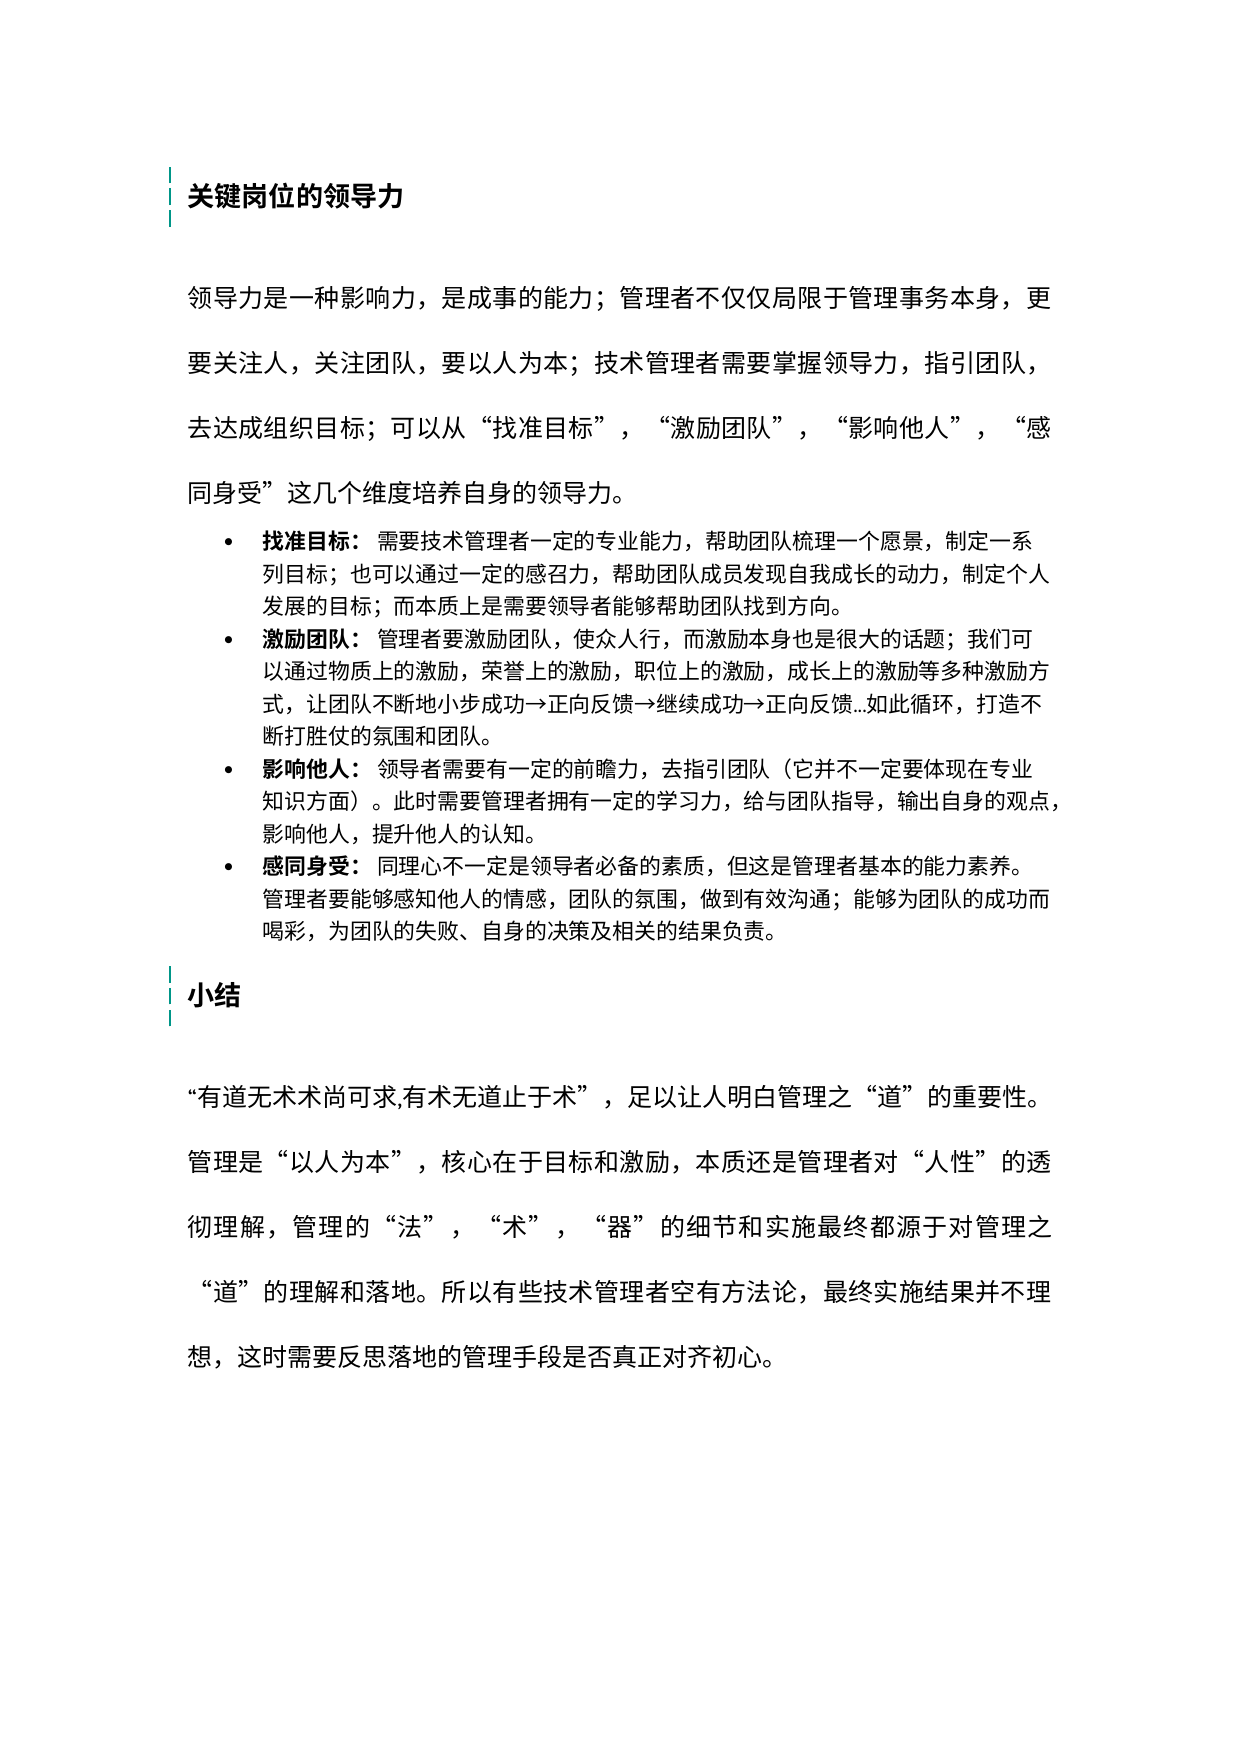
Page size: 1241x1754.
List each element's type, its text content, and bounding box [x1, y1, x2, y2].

list 影响他人： 领导者需要有一定的前瞻力，去指引团队（它并不一定要体现在专业知识方面）。此时需要管理者拥有一定的学习力，给与团队指导，输出自身的观点，影响他人，提升他人的认知。 [225, 751, 1053, 849]
list 找准目标： 需要技术管理者一定的专业能力，帮助团队梳理一个愿景，制定一系列目标；也可以通过一定的感召力，帮助团队成员发现自我成长的动力，制定个人发展的目标；而本质上是需要领导者能够帮助团队找到方向。 [225, 524, 1053, 621]
subtitle 关键岗位的领导力 [187, 162, 1053, 227]
list 激励团队： 管理者要激励团队，使众人行，而激励本身也是很大的话题；我们可以通过物质上的激励，荣誉上的激励，职位上的激励，成长上的激励等多种激励方式，让团队不断地小步成功→正向反馈→继续成功→正向反馈...如此循环，打造不断打胜仗的氛围和团队。 [225, 621, 1053, 751]
subtitle 小结 [169, 961, 1053, 1026]
text “有道无术术尚可求,有术无道止于术”，足以让人明白管理之“道”的重要性。管理是“以人为本”，核心在于目标和激励，本质还是管理者对“人性”的透彻理解，管理的“法”，“术”，“器”的细节和实施最终都源于对管理之“道”的理解和落地。所以有些技术管理者空有方法论，最终实施结果并不理想，这时需要反思落地的管理手段是否真正对齐初心。 [187, 1063, 1053, 1388]
list 感同身受： 同理心不一定是领导者必备的素质，但这是管理者基本的能力素养。管理者要能够感知他人的情感，团队的氛围，做到有效沟通；能够为团队的成功而喝彩，为团队的失败、自身的决策及相关的结果负责。 [225, 849, 1053, 946]
text 领导力是一种影响力，是成事的能力；管理者不仅仅局限于管理事务本身，更要关注人，关注团队，要以人为本；技术管理者需要掌握领导力，指引团队，去达成组织目标；可以从“找准目标”，“激励团队”，“影响他人”，“感同身受”这几个维度培养自身的领导力。 [187, 264, 1053, 524]
